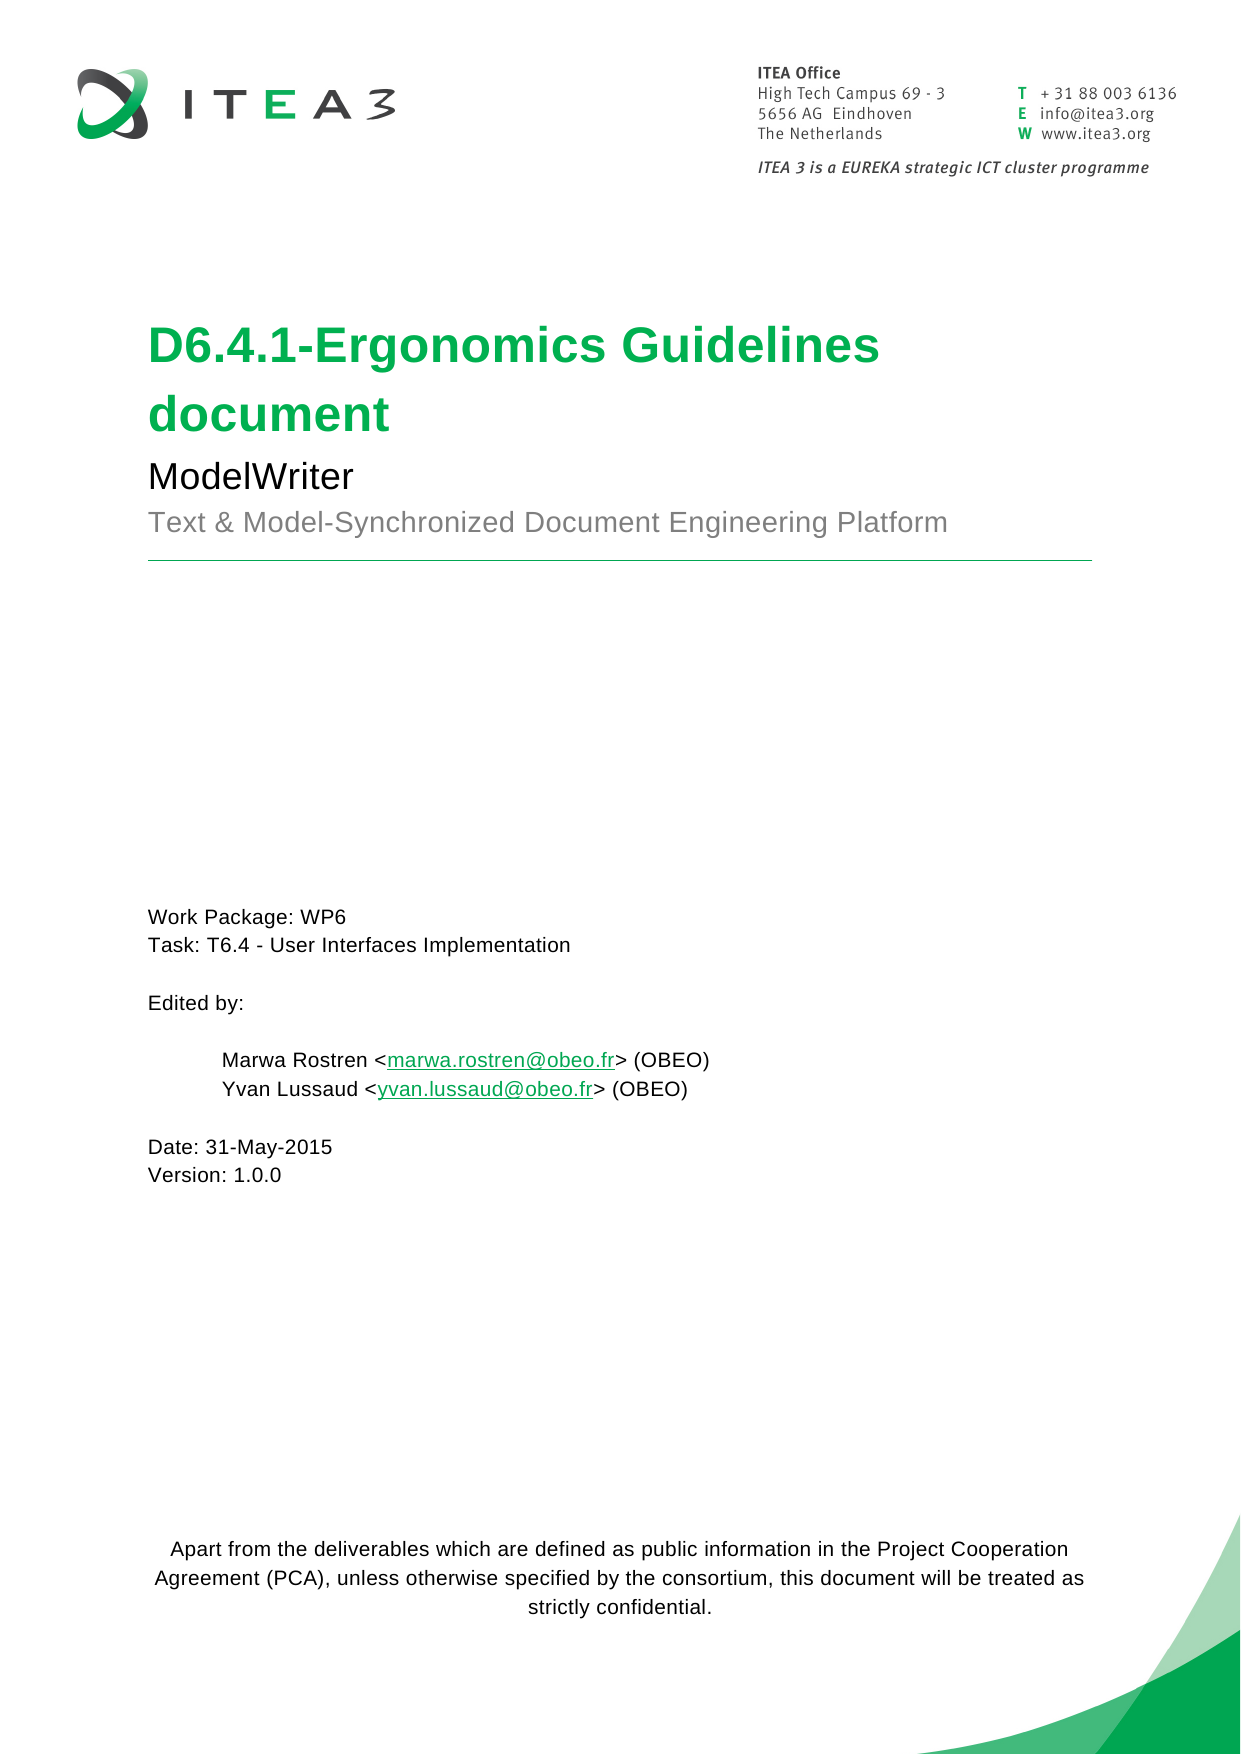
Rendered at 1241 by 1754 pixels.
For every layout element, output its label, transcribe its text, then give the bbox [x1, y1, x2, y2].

text Apart from the deliverables which are defined as public information in the Project Cooperation Agreement (PCA), unless otherwise specified by the consortium, this document will be treated as strictly confidential. [148, 1537, 1092, 1618]
subtitle Text & Model-Synchronized Document Engineering Platform [148, 506, 1092, 539]
text Yvan Lussaud <yvan.lussaud@obeo.fr> (OBEO) [222, 1077, 1092, 1101]
text Marwa Rostren <marwa.rostren@obeo.fr> (OBEO) [222, 1048, 1092, 1072]
text Task: T6.4 - User Interfaces Implementation [148, 933, 1092, 957]
text Edited by: [148, 991, 1092, 1015]
picture [808, 1486, 1241, 1754]
picture [5, 0, 1241, 198]
text Work Package: WP6 [148, 904, 1092, 928]
subtitle D6.4.1-Ergonomics Guidelines document [148, 316, 1092, 442]
subtitle ModelWriter [148, 454, 1092, 497]
text Version: 1.0.0 [148, 1163, 1092, 1187]
text Date: 31-May-2015 [148, 1134, 1092, 1158]
